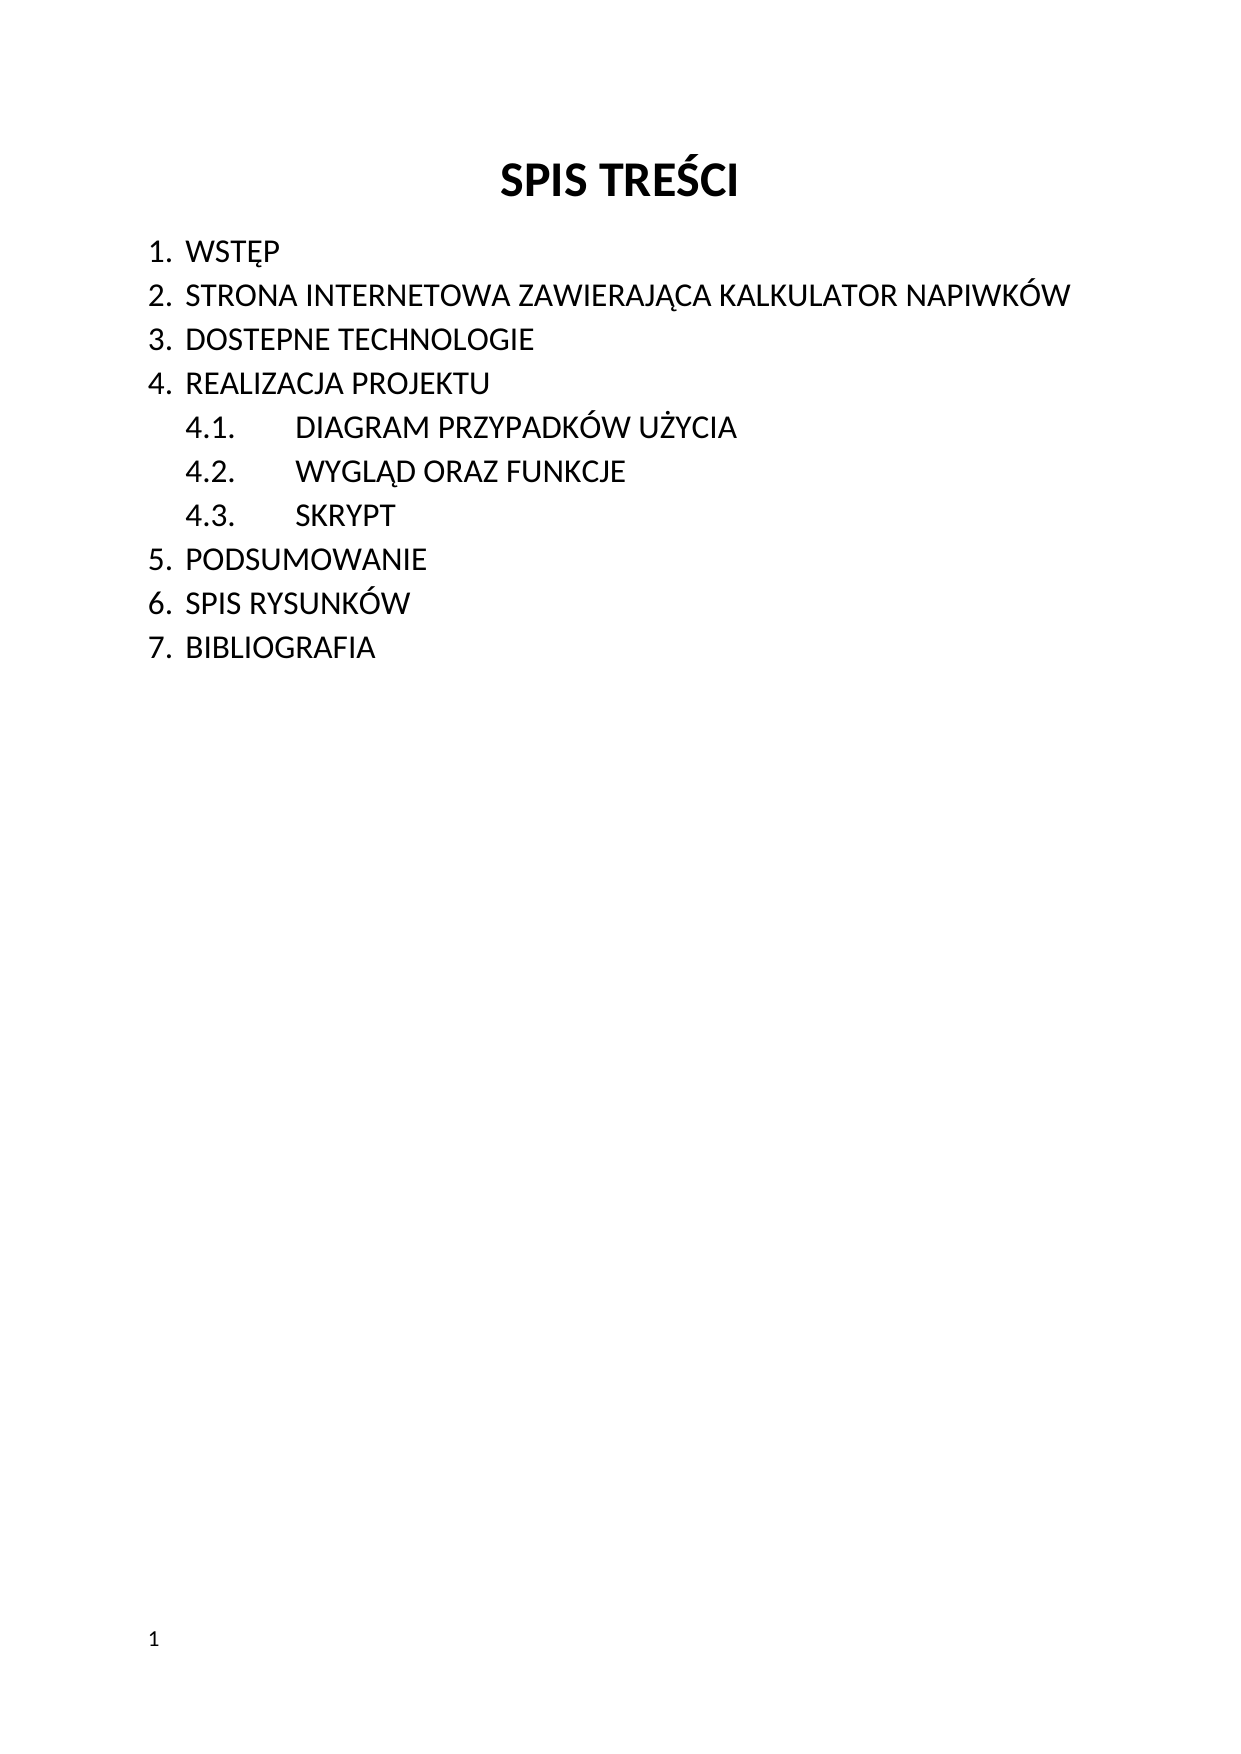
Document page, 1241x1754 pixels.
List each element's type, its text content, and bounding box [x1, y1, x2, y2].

text SPIS TREŚCI [148, 148, 1093, 209]
list WYGLĄD ORAZ FUNKCJE [185, 450, 1093, 491]
list DOSTEPNE TECHNOLOGIE [148, 318, 1093, 359]
list SPIS RYSUNKÓW [148, 582, 1093, 622]
list BIBLIOGRAFIA [148, 626, 1093, 666]
list SKRYPT [185, 494, 1093, 534]
list DIAGRAM PRZYPADKÓW UŻYCIA [185, 406, 1093, 447]
list REALIZACJA PROJEKTU [148, 362, 1093, 403]
list WSTĘP [148, 230, 1093, 271]
list STRONA INTERNETOWA ZAWIERAJĄCA KALKULATOR NAPIWKÓW [148, 274, 1093, 315]
list PODSUMOWANIE [148, 538, 1093, 578]
